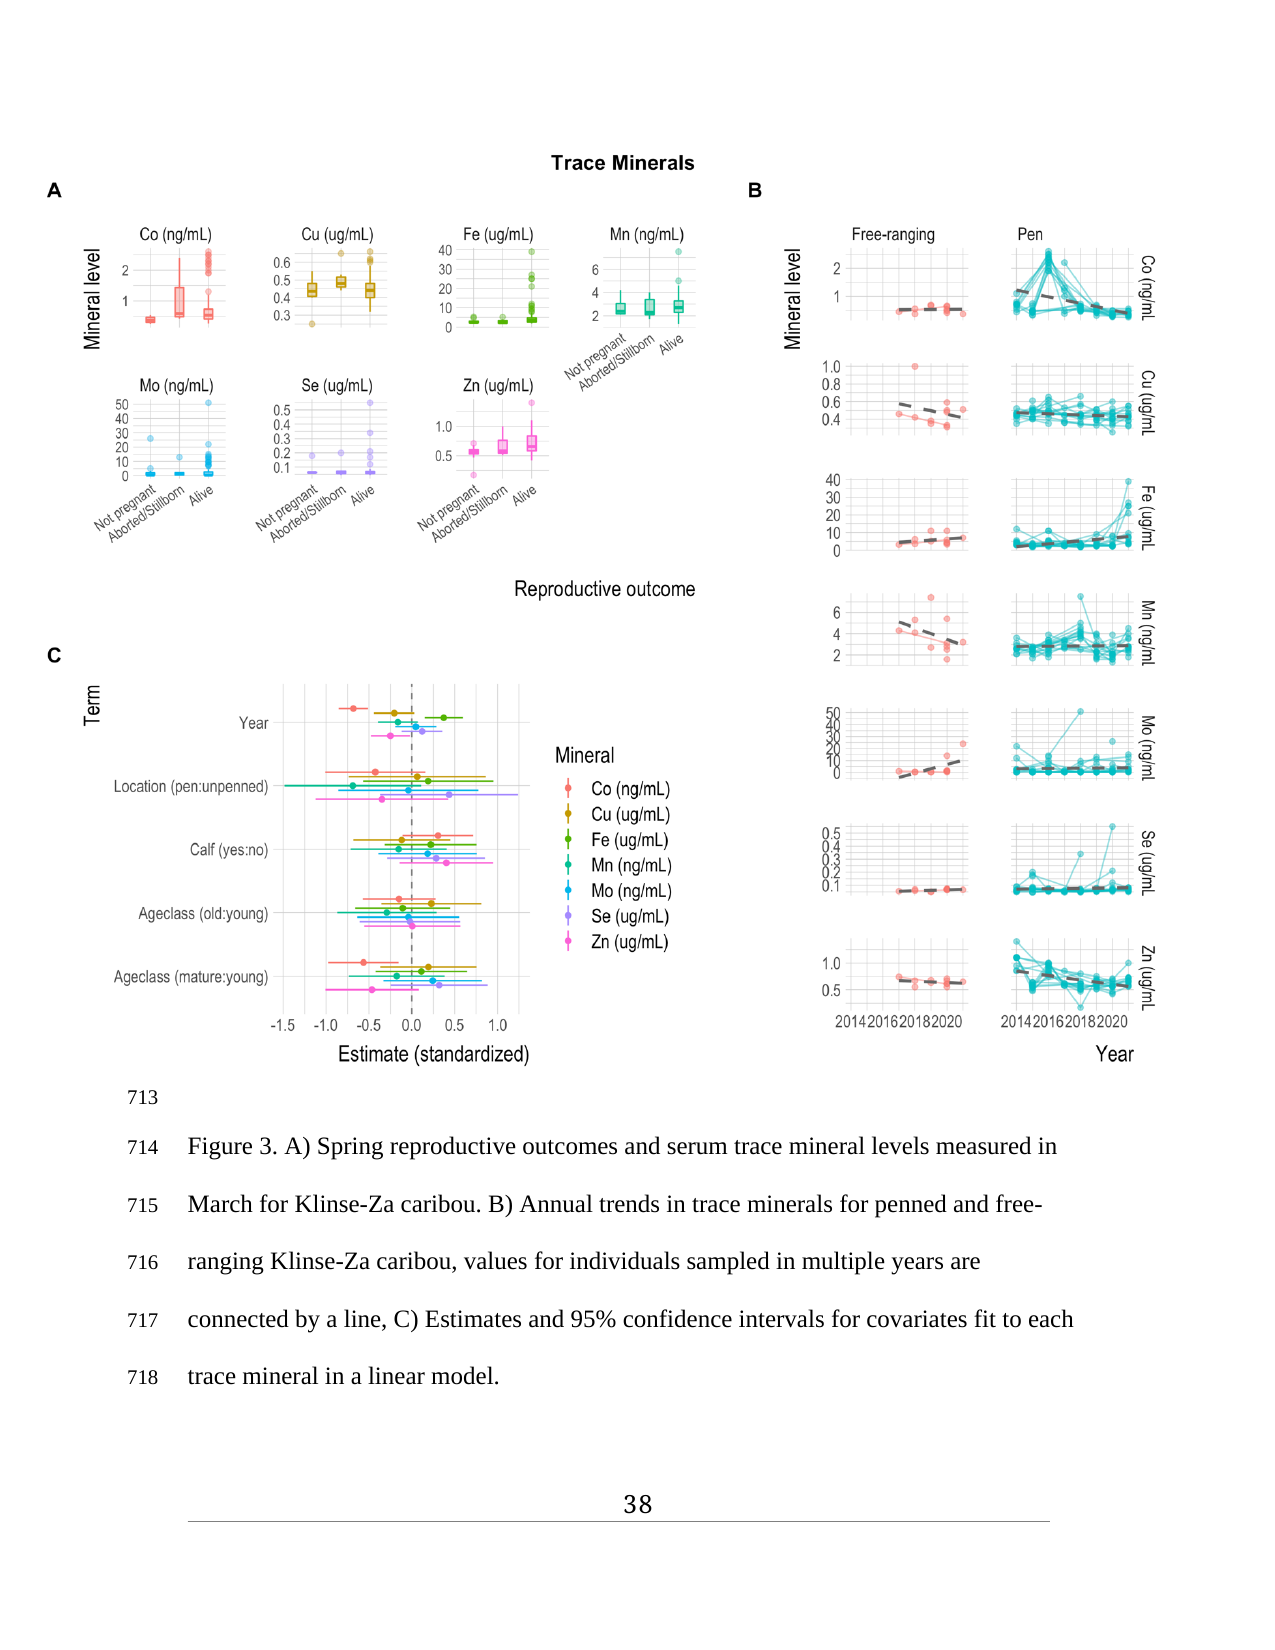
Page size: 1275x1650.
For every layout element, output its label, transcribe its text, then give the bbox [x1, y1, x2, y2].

picture [39, 150, 1207, 1105]
text Figure 3. A) Spring reproductive outcomes and serum trace mineral levels measured in March for Klinse-Za caribou. B) Annual trends in trace minerals for penned and free-ranging Klinse-Za caribou, values for individuals sampled in multiple years are connected by a line, C) Estimates and 95% confidence intervals for covariates fit to each trace mineral in a linear model. [187, 1131, 1087, 1390]
